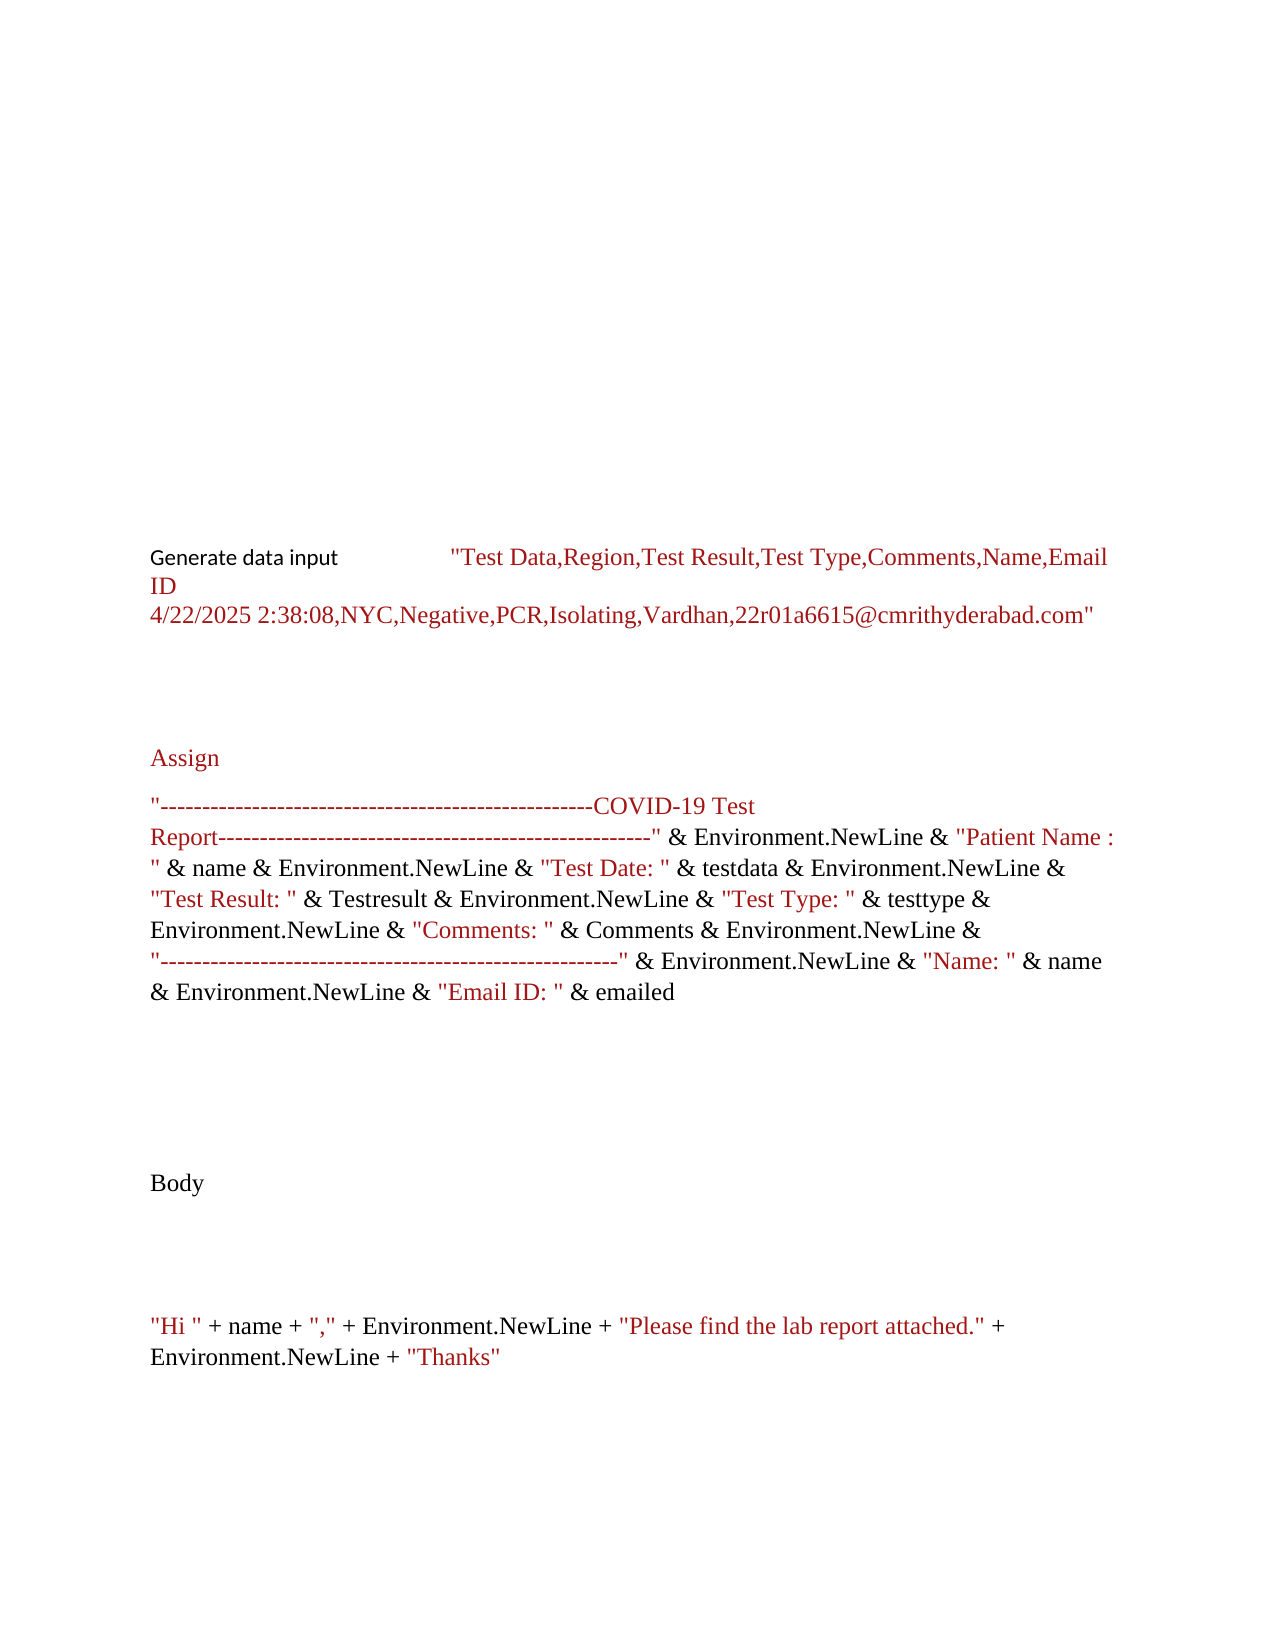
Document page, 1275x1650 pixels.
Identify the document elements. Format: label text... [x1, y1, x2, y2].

text Body [150, 1168, 1125, 1197]
text "Hi " + name + "," + Environment.NewLine + "Please find the lab report attached." + Environment.NewLine + "Thanks" [150, 1311, 1125, 1371]
text "----------------------------------------------------COVID-19 Test Report----------------------------------------------------" & Environment.NewLine & "Patient Name : " & name & Environment.NewLine & "Test Date: " & testdata & Environment.NewLine & "Test Result: " & Testresult & Environment.NewLine & "Test Type: " & testtype & Environment.NewLine & "Comments: " & Comments & Environment.NewLine & "-------------------------------------------------------" & Environment.NewLine & "Name: " & name & Environment.NewLine & "Email ID: " & emailed [150, 791, 1125, 1006]
text 4/22/2025 2:38:08,NYC,Negative,PCR,Isolating,Vardhan,22r01a6615@cmrithyderabad.com" [150, 600, 1125, 629]
text Generate data input "Test Data,Region,Test Result,Test Type,Comments,Name,Email ID [150, 542, 1125, 600]
text Assign [150, 743, 1125, 772]
